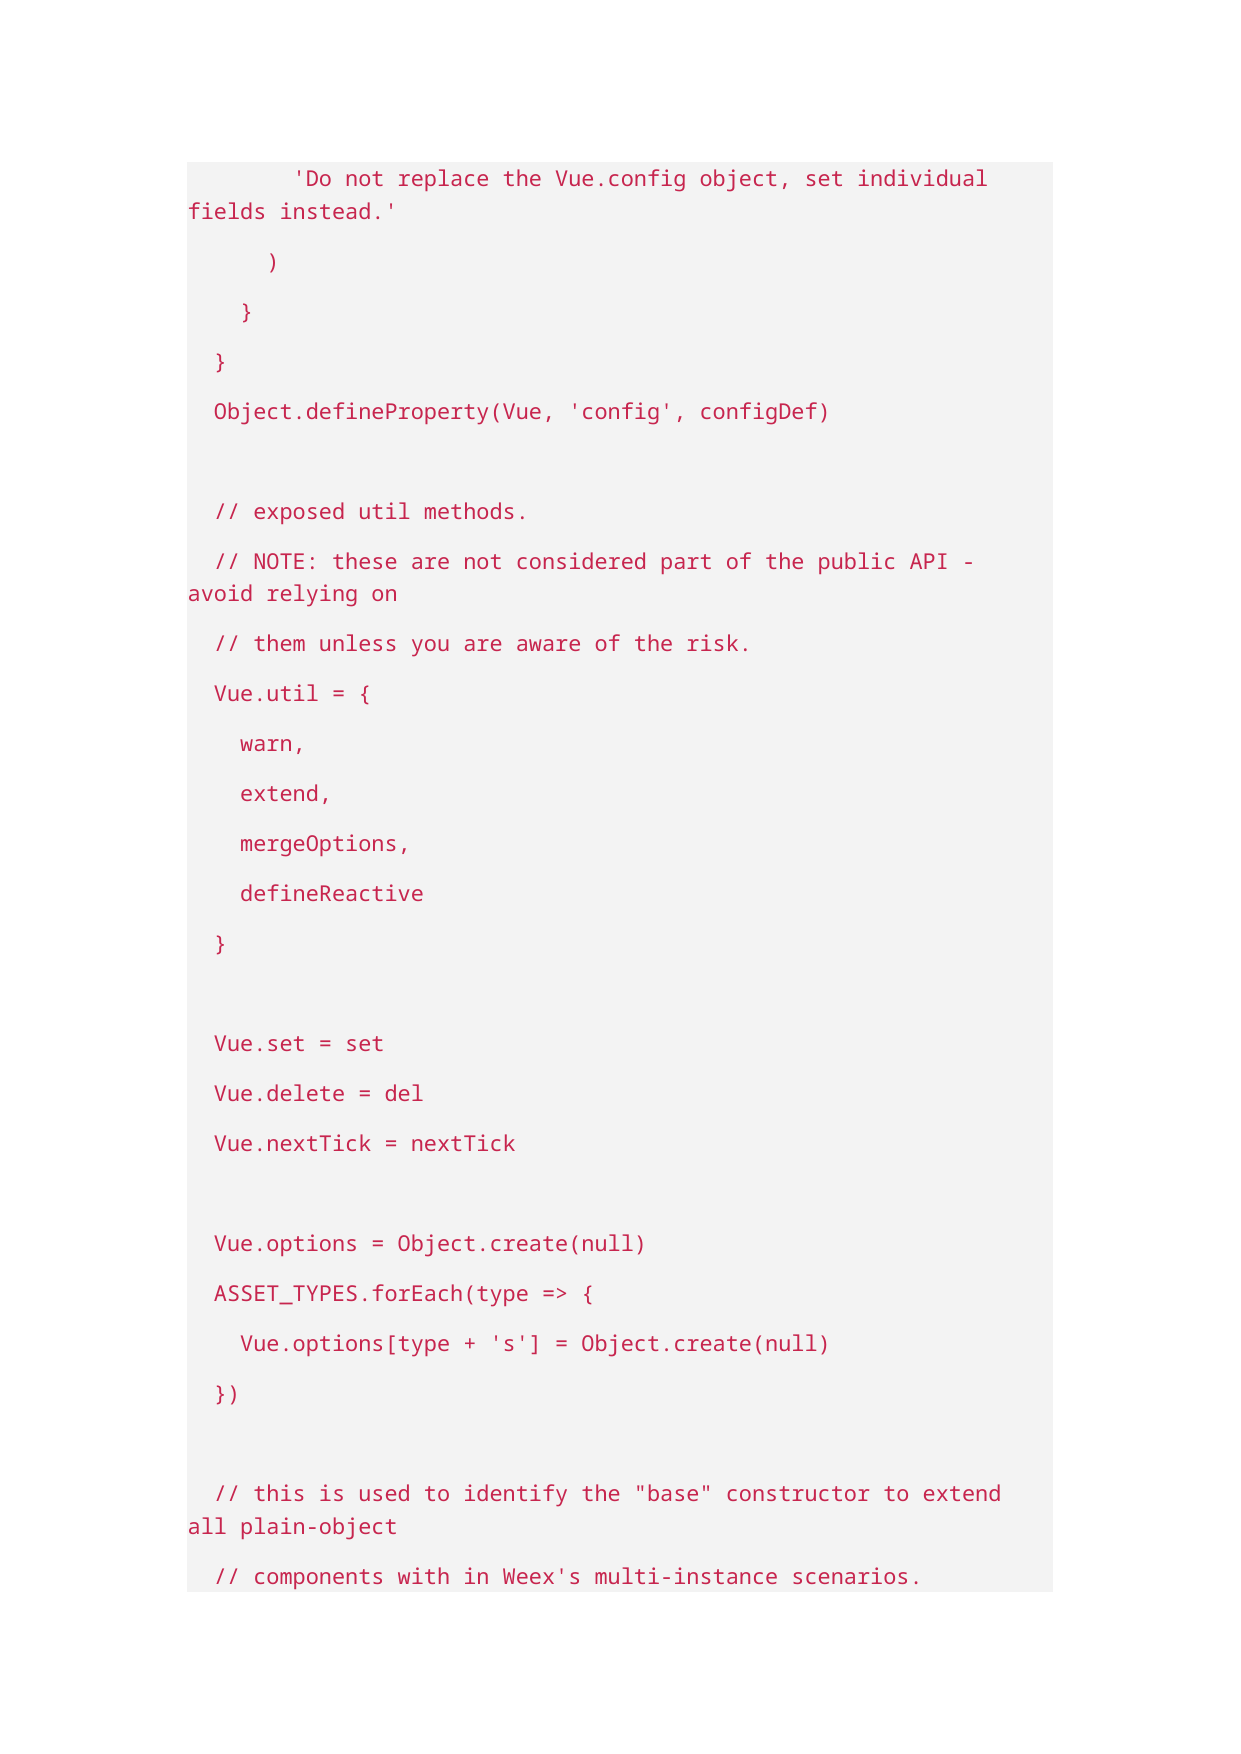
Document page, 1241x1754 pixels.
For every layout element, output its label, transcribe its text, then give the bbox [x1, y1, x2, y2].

text Vue.options[type + 's'] = Object.create(null) [187, 1327, 1053, 1359]
text defineReactive [187, 877, 1053, 909]
text 'Do not replace the Vue.config object, set individual fields instead.' [187, 162, 1053, 227]
text // components with in Weex's multi-instance scenarios. [187, 1559, 1053, 1592]
text Vue.set = set [187, 1027, 1053, 1059]
text } [187, 294, 1053, 327]
text mergeOptions, [187, 827, 1053, 859]
text }) [187, 1377, 1053, 1409]
text ASSET_TYPES.forEach(type => { [187, 1277, 1053, 1309]
text } [187, 344, 1053, 377]
text } [187, 927, 1053, 959]
text Vue.util = { [187, 677, 1053, 709]
text // this is used to identify the "base" constructor to extend all plain-object [187, 1477, 1053, 1542]
text warn, [187, 727, 1053, 759]
text Vue.nextTick = nextTick [187, 1127, 1053, 1159]
text Vue.delete = del [187, 1077, 1053, 1109]
text // NOTE: these are not considered part of the public API - avoid relying on [187, 544, 1053, 609]
text ) [187, 244, 1053, 277]
text Object.defineProperty(Vue, 'config', configDef) [187, 394, 1053, 427]
text // exposed util methods. [187, 494, 1053, 527]
text Vue.options = Object.create(null) [187, 1227, 1053, 1259]
text // them unless you are aware of the risk. [187, 627, 1053, 659]
text extend, [187, 777, 1053, 809]
